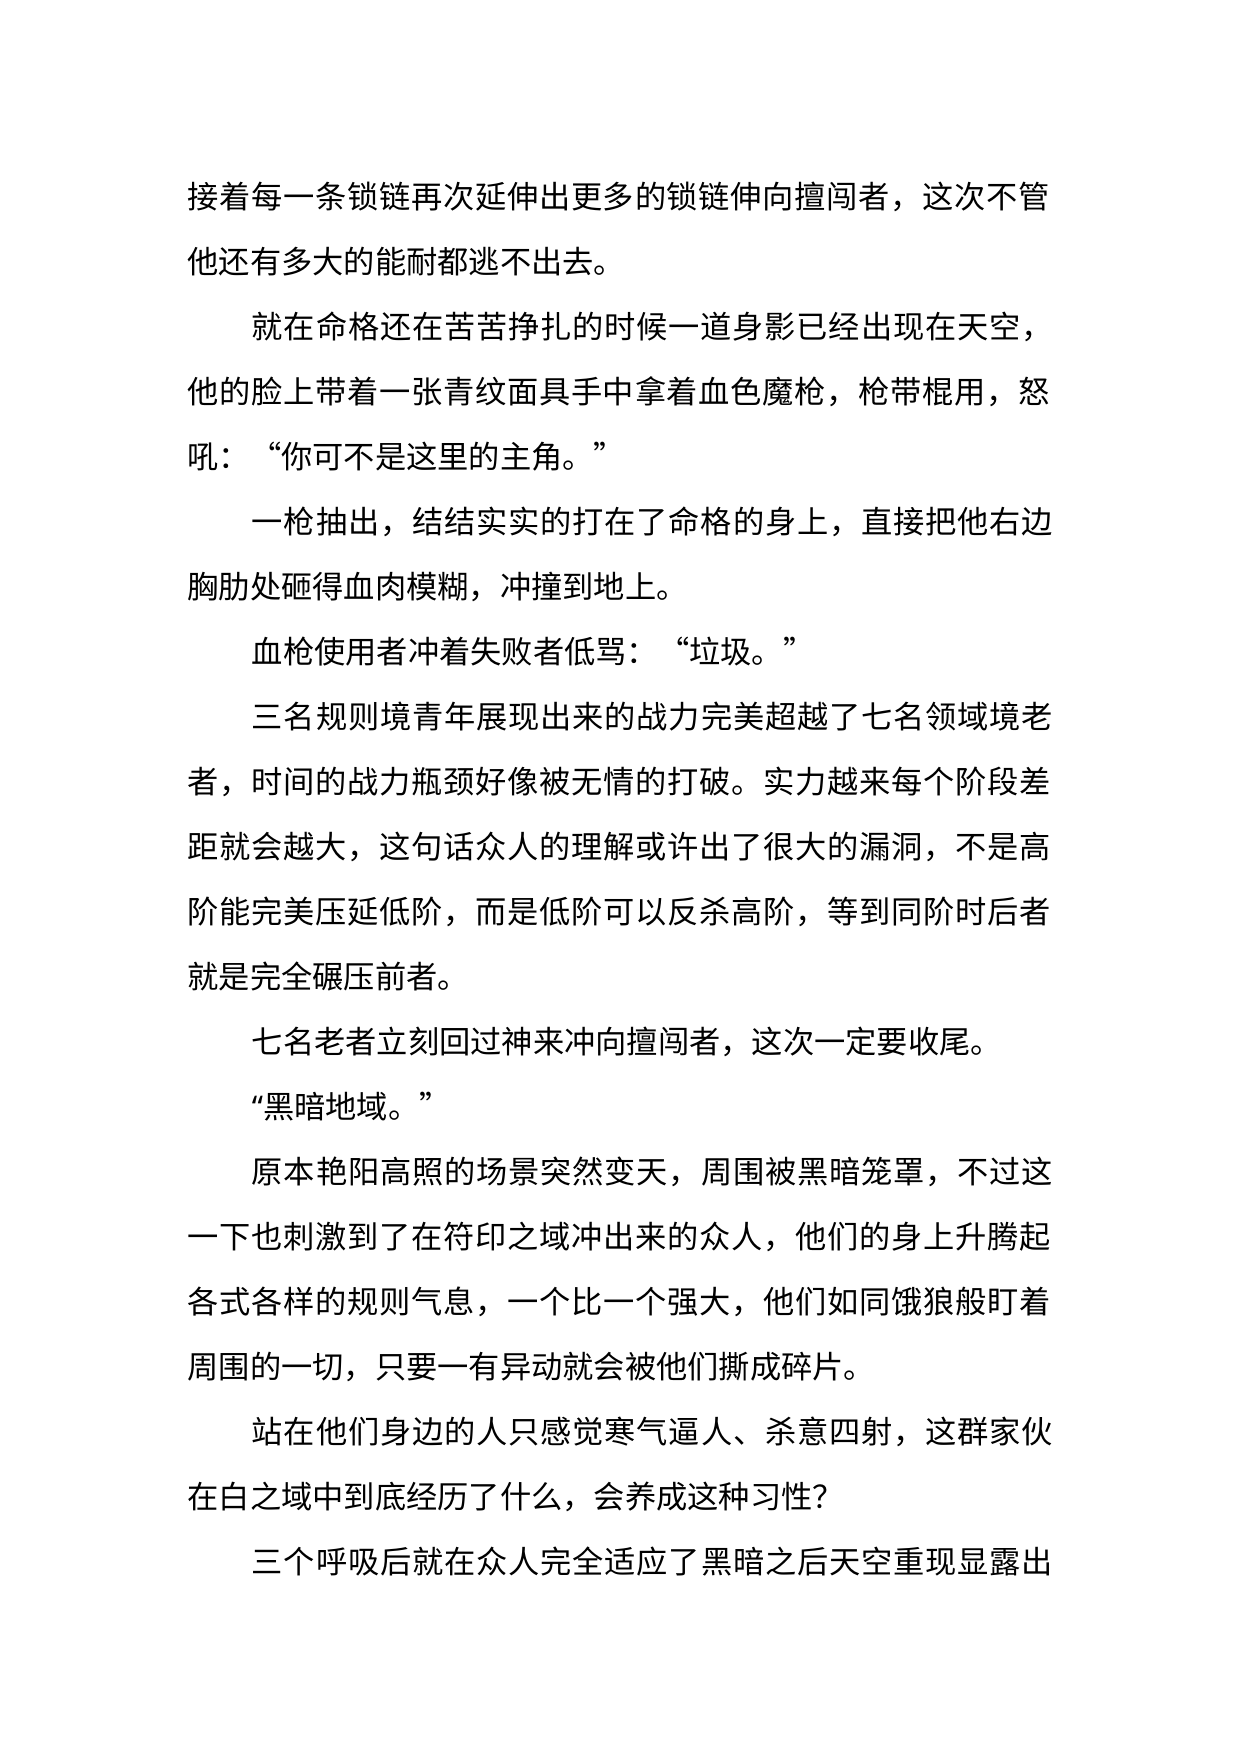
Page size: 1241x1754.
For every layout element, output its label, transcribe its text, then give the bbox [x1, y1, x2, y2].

text 原本艳阳高照的场景突然变天，周围被黑暗笼罩，不过这一下也刺激到了在符印之域冲出来的众人，他们的身上升腾起各式各样的规则气息，一个比一个强大，他们如同饿狼般盯着周围的一切，只要一有异动就会被他们撕成碎片。 [187, 1137, 1053, 1397]
text 就在命格还在苦苦挣扎的时候一道身影已经出现在天空，他的脸上带着一张青纹面具手中拿着血色魔枪，枪带棍用，怒吼：“你可不是这里的主角。” [187, 292, 1053, 487]
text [187, 1527, 1053, 1592]
text 七名老者立刻回过神来冲向擅闯者，这次一定要收尾。 [187, 1007, 1053, 1072]
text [187, 162, 1053, 292]
text 一枪抽出，结结实实的打在了命格的身上，直接把他右边胸肋处砸得血肉模糊，冲撞到地上。 [187, 487, 1053, 617]
text 血枪使用者冲着失败者低骂：“垃圾。” [187, 617, 1053, 682]
text “黑暗地域。” [187, 1072, 1053, 1137]
text 三名规则境青年展现出来的战力完美超越了七名领域境老者，时间的战力瓶颈好像被无情的打破。实力越来每个阶段差距就会越大，这句话众人的理解或许出了很大的漏洞，不是高阶能完美压延低阶，而是低阶可以反杀高阶，等到同阶时后者就是完全碾压前者。 [187, 682, 1053, 1007]
text 站在他们身边的人只感觉寒气逼人、杀意四射，这群家伙在白之域中到底经历了什么，会养成这种习性？ [187, 1397, 1053, 1527]
